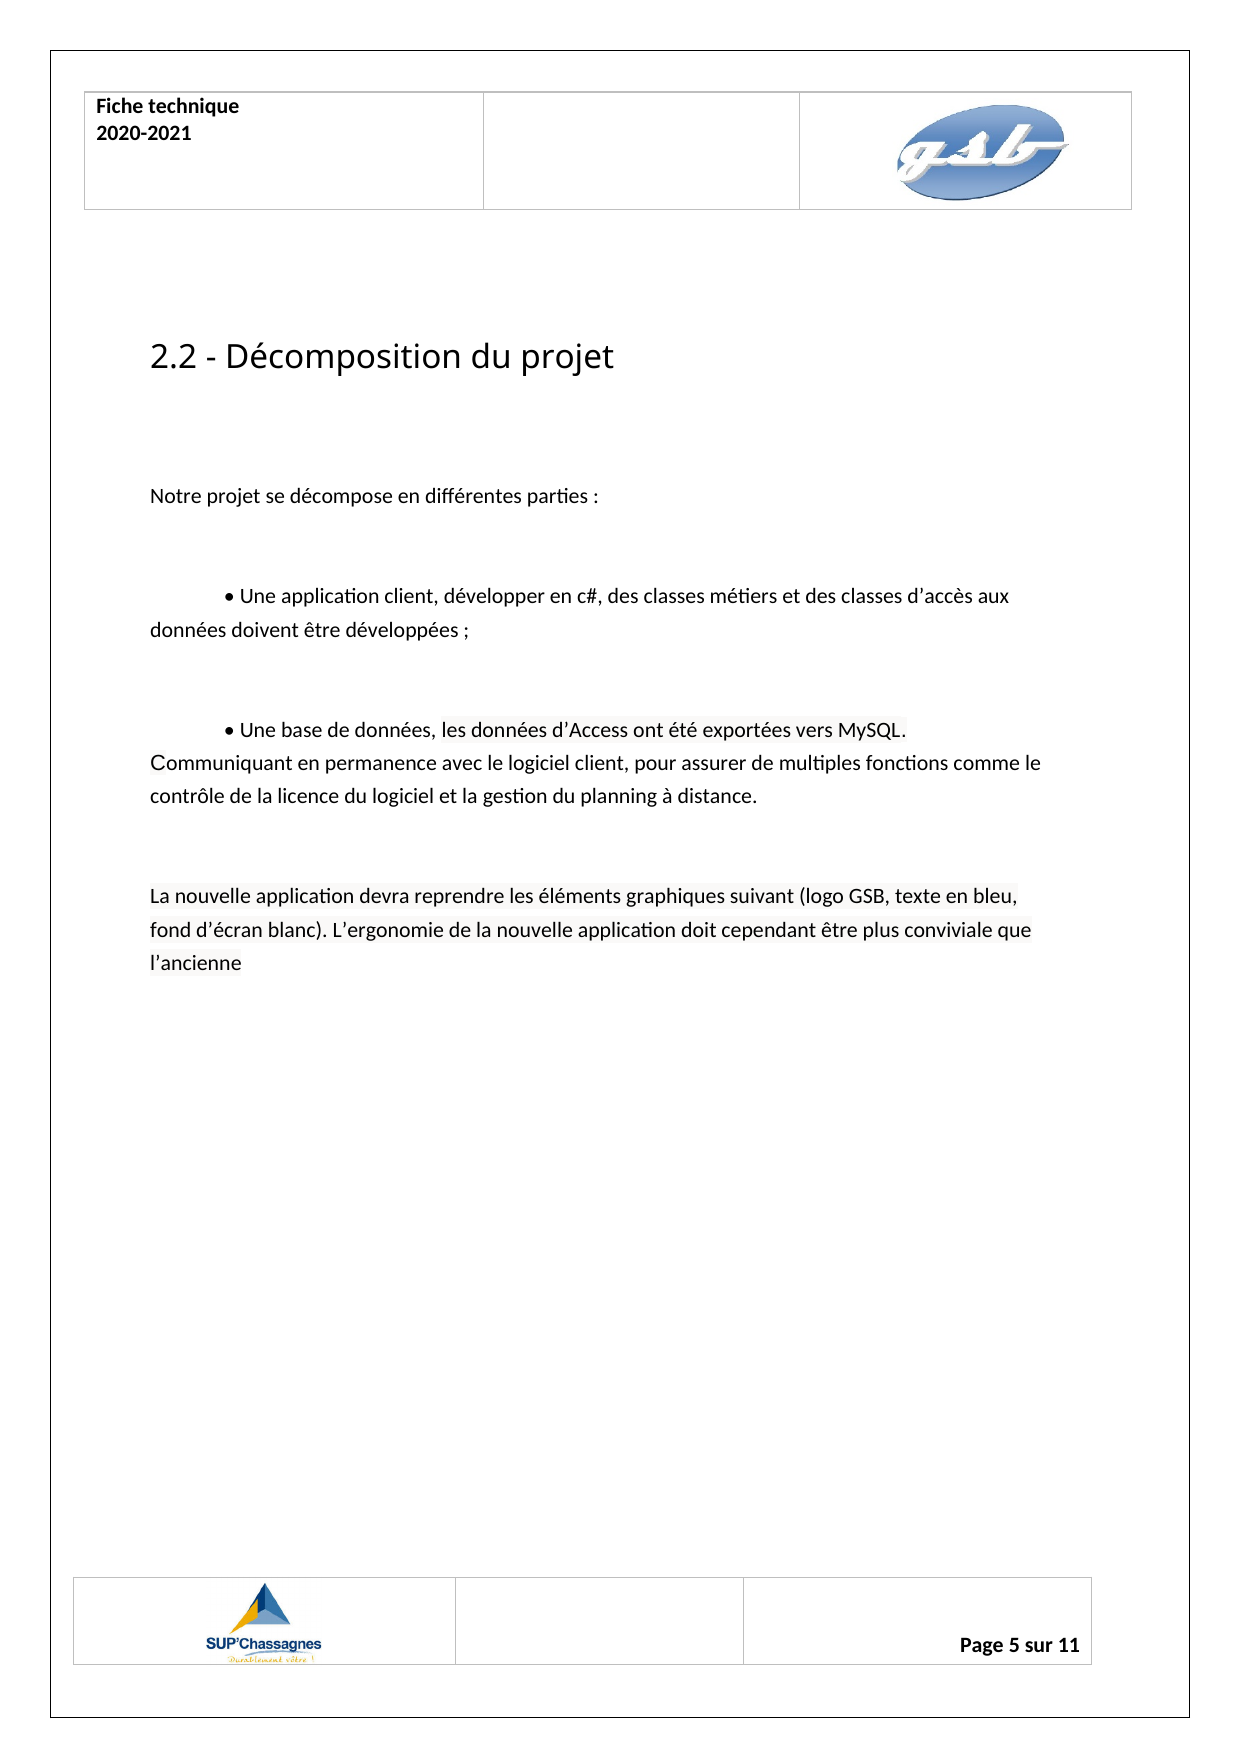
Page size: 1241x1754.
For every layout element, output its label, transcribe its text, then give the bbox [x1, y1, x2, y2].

picture [206, 1578, 322, 1664]
text Notre projet se décompose en différentes parties : [150, 483, 1053, 509]
picture [892, 98, 1080, 209]
subtitle 2.2 - Décomposition du projet [150, 333, 1053, 378]
text La nouvelle application devra reprendre les éléments graphiques suivant (logo GSB, texte en bleu, fond d’écran blanc). L’ergonomie de la nouvelle application doit cependant être plus conviviale que l’ancienne [150, 883, 1053, 976]
text • Une application client, développer en c#, des classes métiers et des classes d’accès aux données doivent être développées ; [150, 583, 1053, 643]
text • Une base de données, les données d’Access ont été exportées vers MySQL. Communiquant en permanence avec le logiciel client, pour assurer de multiples fonctions comme le contrôle de la licence du logiciel et la gestion du planning à distance. [150, 716, 1053, 809]
